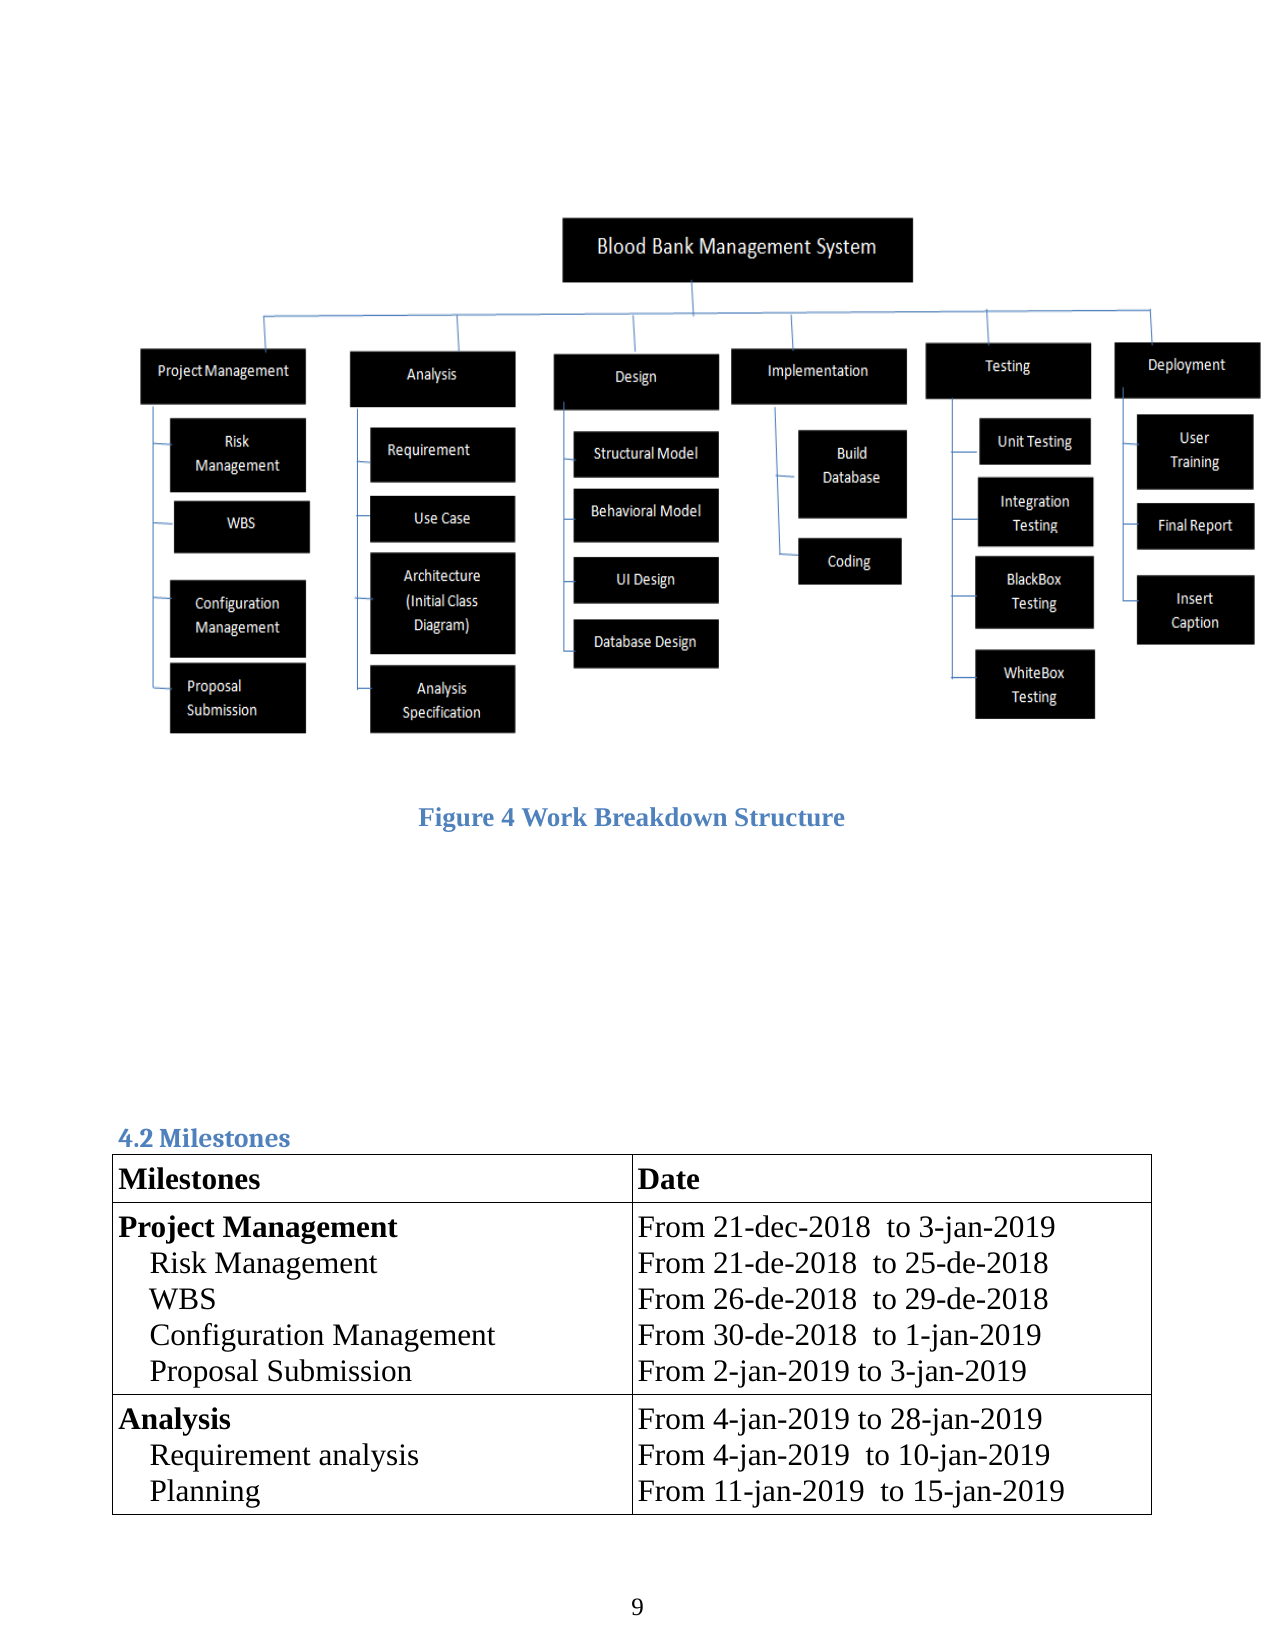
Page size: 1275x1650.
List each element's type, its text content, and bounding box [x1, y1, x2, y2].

subtitle 4.2 Milestones [118, 1123, 1157, 1154]
picture [118, 190, 1266, 749]
table_header Date [633, 1155, 1151, 1202]
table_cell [113, 1395, 632, 1514]
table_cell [633, 1395, 1151, 1514]
table_cell From 21-dec-2018 to 3-jan-2019 From 21-de-2018 to 25-de-2018 From 26-de-2018 to 29-de-2018 From 30-de-2018 to 1-jan-2019 From 2-jan-2019 to 3-jan-2019 [633, 1203, 1151, 1394]
text Figure 4 Work Breakdown Structure [343, 801, 1157, 832]
table_cell Project Management Risk Management WBS Configuration Management Proposal Submission [113, 1203, 632, 1394]
table_header Milestones [113, 1155, 632, 1202]
